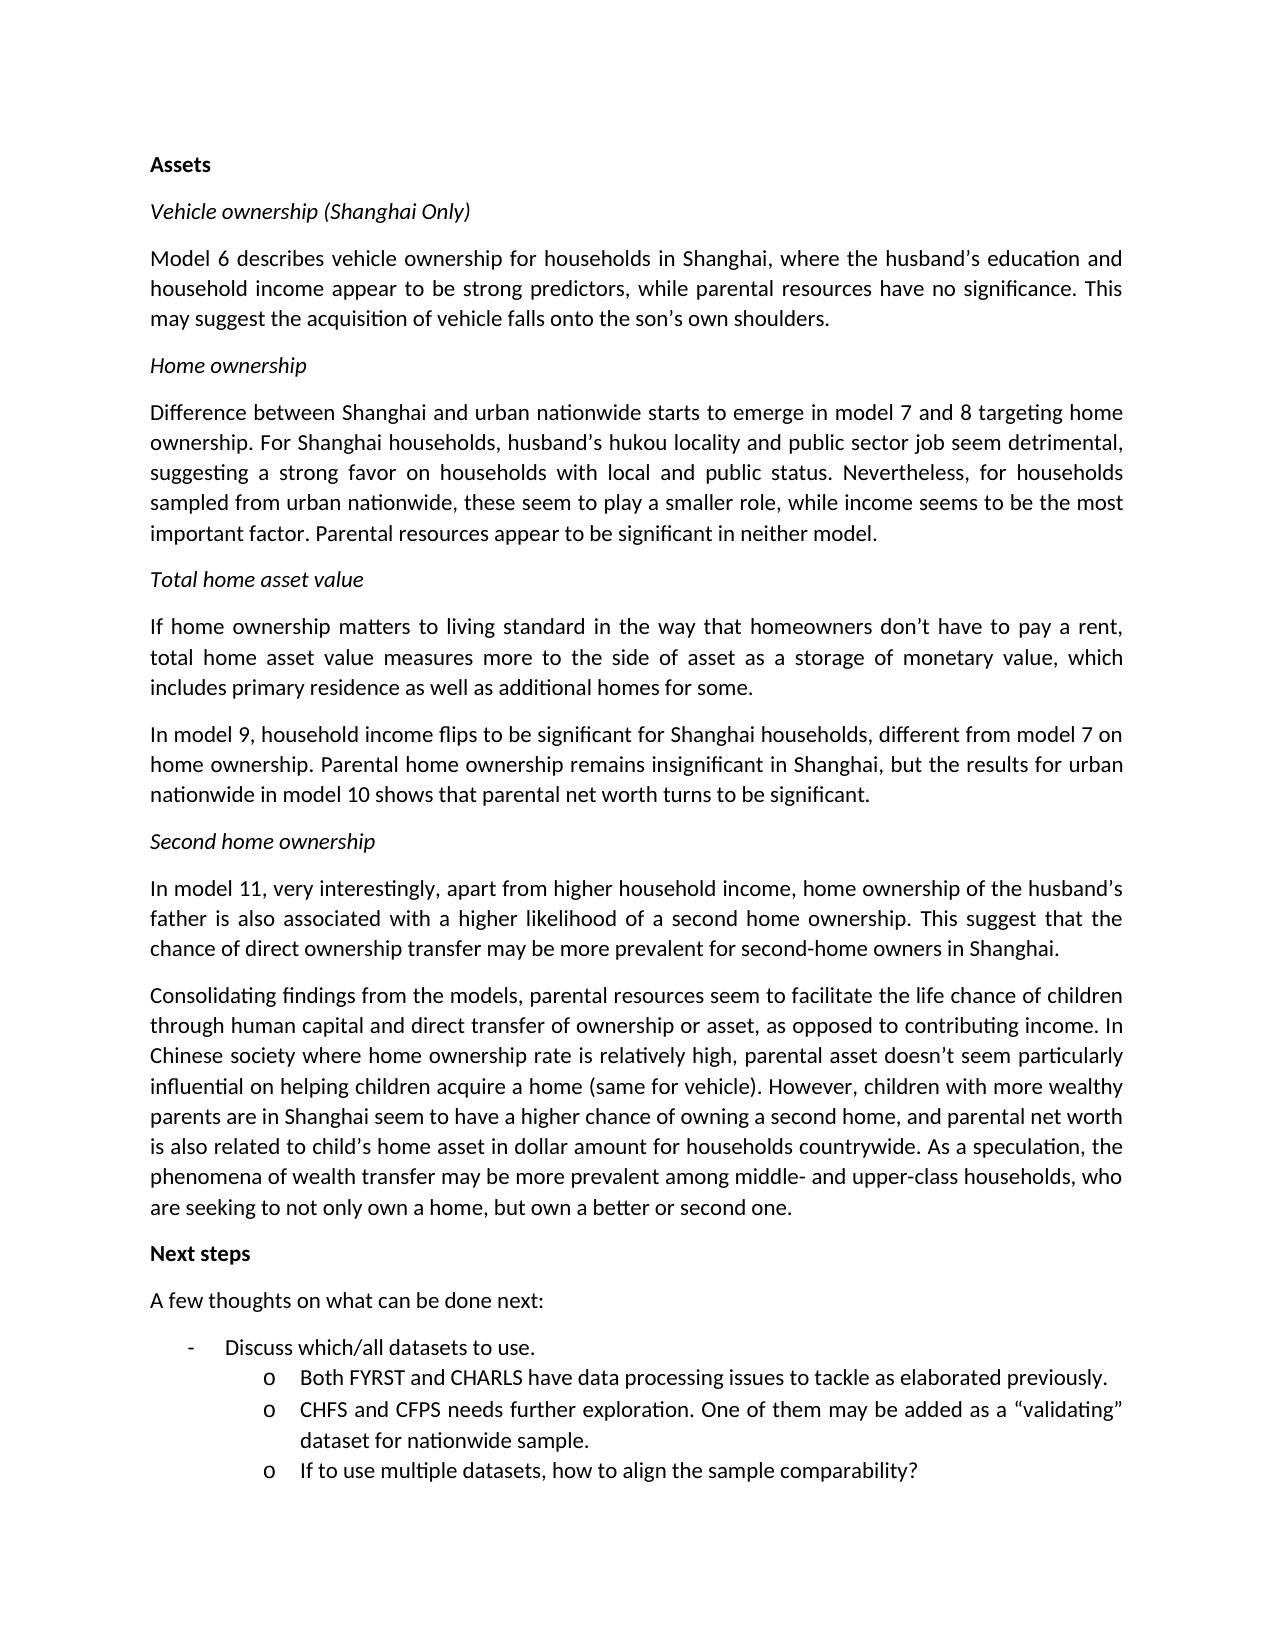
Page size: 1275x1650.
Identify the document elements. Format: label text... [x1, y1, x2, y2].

text A few thoughts on what can be done next: [150, 1286, 1125, 1314]
text Consolidating findings from the models, parental resources seem to facilitate the life chance of children through human capital and direct transfer of ownership or asset, as opposed to contributing income. In Chinese society where home ownership rate is relatively high, parental asset doesn’t seem particularly influential on helping children acquire a home (same for vehicle). However, children with more wealthy parents are in Shanghai seem to have a higher chance of owning a second home, and parental net worth is also related to child’s home asset in dollar amount for households countrywide. As a speculation, the phenomena of wealth transfer may be more prevalent among middle- and upper-class households, who are seeking to not only own a home, but own a better or second one. [150, 981, 1125, 1221]
text Second home ownership [150, 827, 1125, 855]
list Both FYRST and CHARLS have data processing issues to tackle as elaborated previously. [262, 1363, 1125, 1393]
text Difference between Shanghai and urban nationwide starts to emerge in model 7 and 8 targeting home ownership. For Shanghai households, husband’s hukou locality and public sector job seem detrimental, suggesting a strong favor on households with local and public status. Nevertheless, for households sampled from urban nationwide, these seem to play a smaller role, while income seems to be the most important factor. Parental resources appear to be significant in neither model. [150, 398, 1125, 547]
text Total home asset value [150, 566, 1125, 594]
list If to use multiple datasets, how to align the sample comparability? [262, 1457, 1125, 1486]
text In model 9, household income flips to be significant for Shanghai households, different from model 7 on home ownership. Parental home ownership remains insignificant in Shanghai, but the results for urban nationwide in model 10 shows that parental net worth turns to be significant. [150, 720, 1125, 808]
list CHFS and CFPS needs further exploration. One of them may be added as a “validating” dataset for nationwide sample. [262, 1395, 1125, 1454]
text Home ownership [150, 351, 1125, 379]
list Discuss which/all datasets to use. [187, 1333, 1125, 1361]
text Model 6 describes vehicle ownership for households in Shanghai, where the husband’s education and household income appear to be strong predictors, while parental resources have no significance. This may suggest the acquisition of vehicle falls onto the son’s own shoulders. [150, 244, 1125, 332]
text If home ownership matters to living standard in the way that homeowners don’t have to pay a rent, total home asset value measures more to the side of asset as a storage of monetary value, which includes primary residence as well as additional homes for some. [150, 612, 1125, 701]
text In model 11, very interestingly, apart from higher household income, home ownership of the husband’s father is also associated with a higher likelihood of a second home ownership. This suggest that the chance of direct ownership transfer may be more prevalent for second-home owners in Shanghai. [150, 874, 1125, 962]
text Assets [150, 150, 1125, 178]
text Vehicle ownership (Shanghai Only) [150, 197, 1125, 225]
text Next steps [150, 1239, 1125, 1268]
